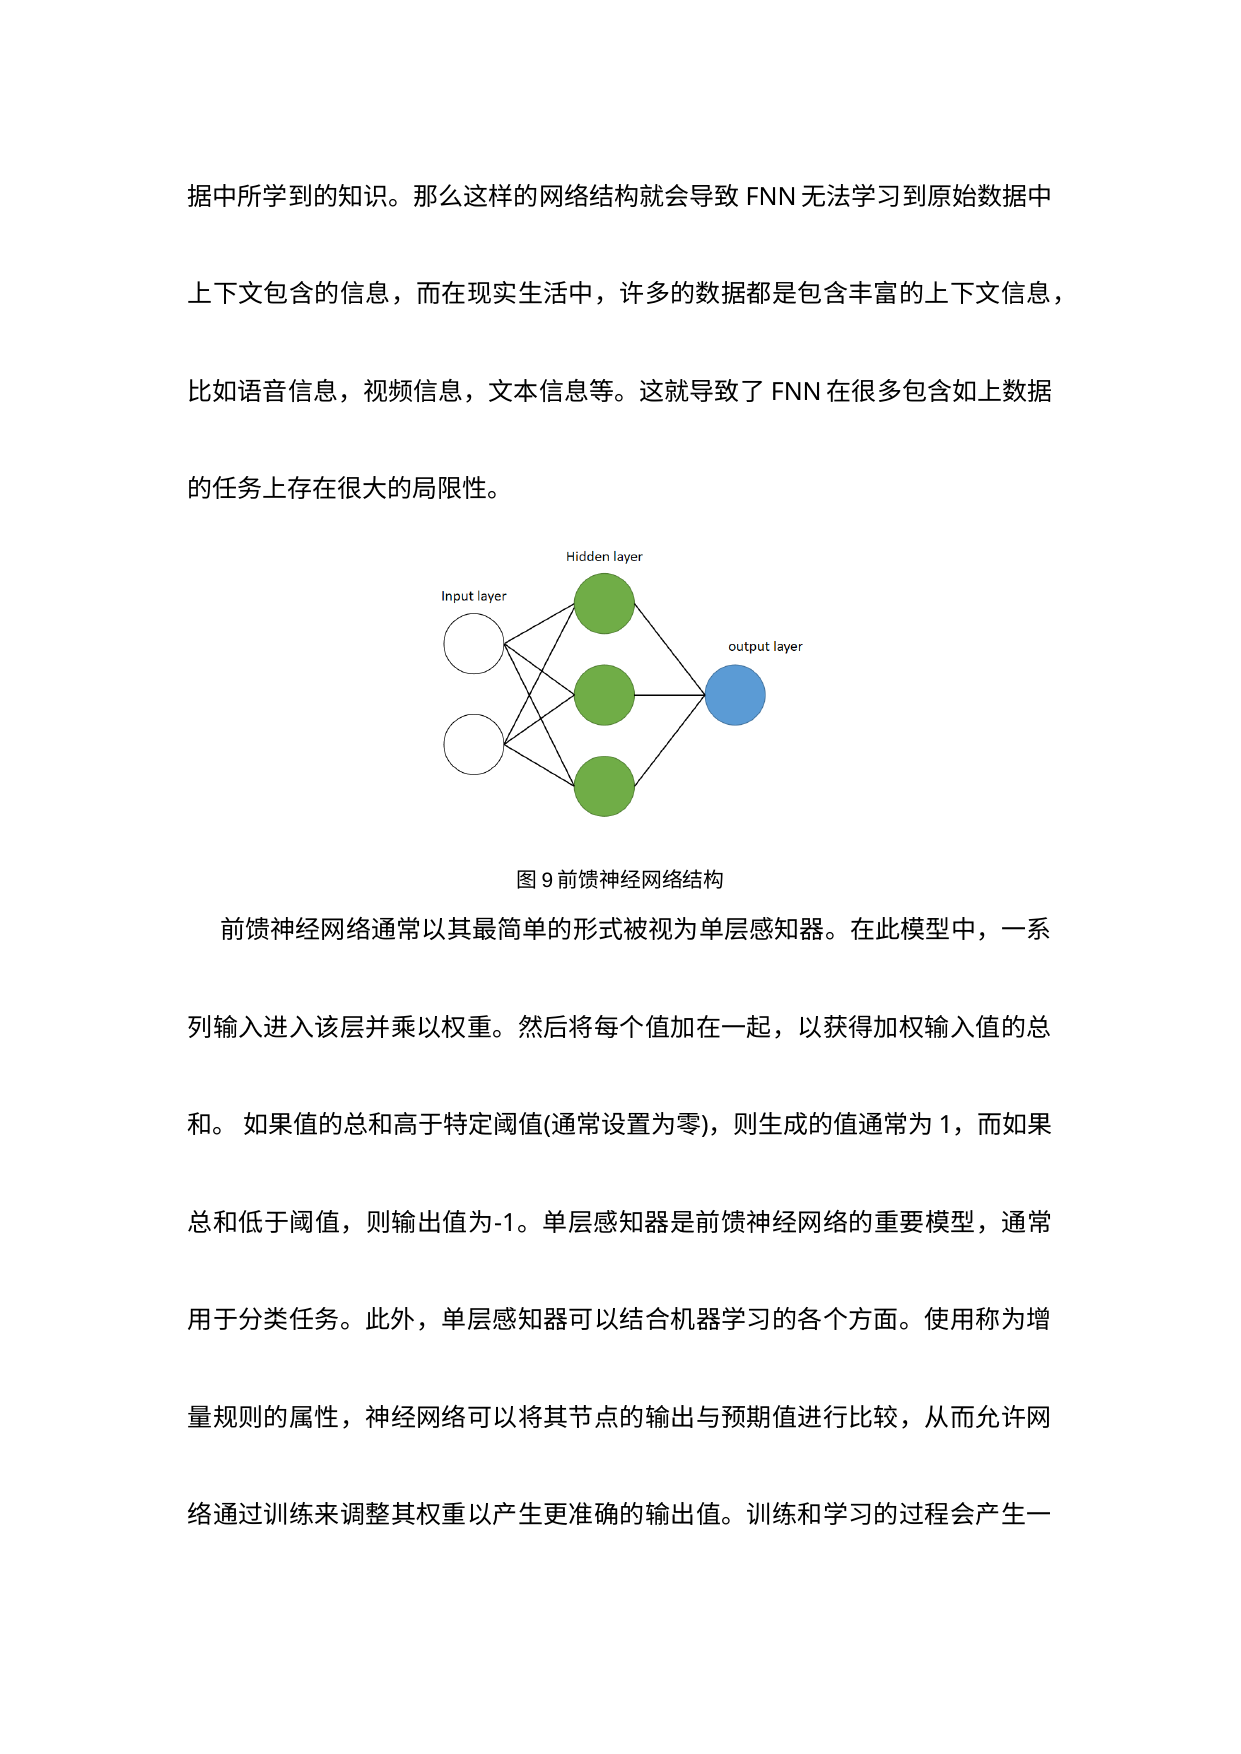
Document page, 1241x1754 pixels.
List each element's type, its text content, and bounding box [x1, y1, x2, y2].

list 图 9 前馈神经网络结构 [187, 863, 1053, 895]
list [187, 895, 1053, 1545]
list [187, 162, 1053, 519]
picture [427, 537, 813, 833]
